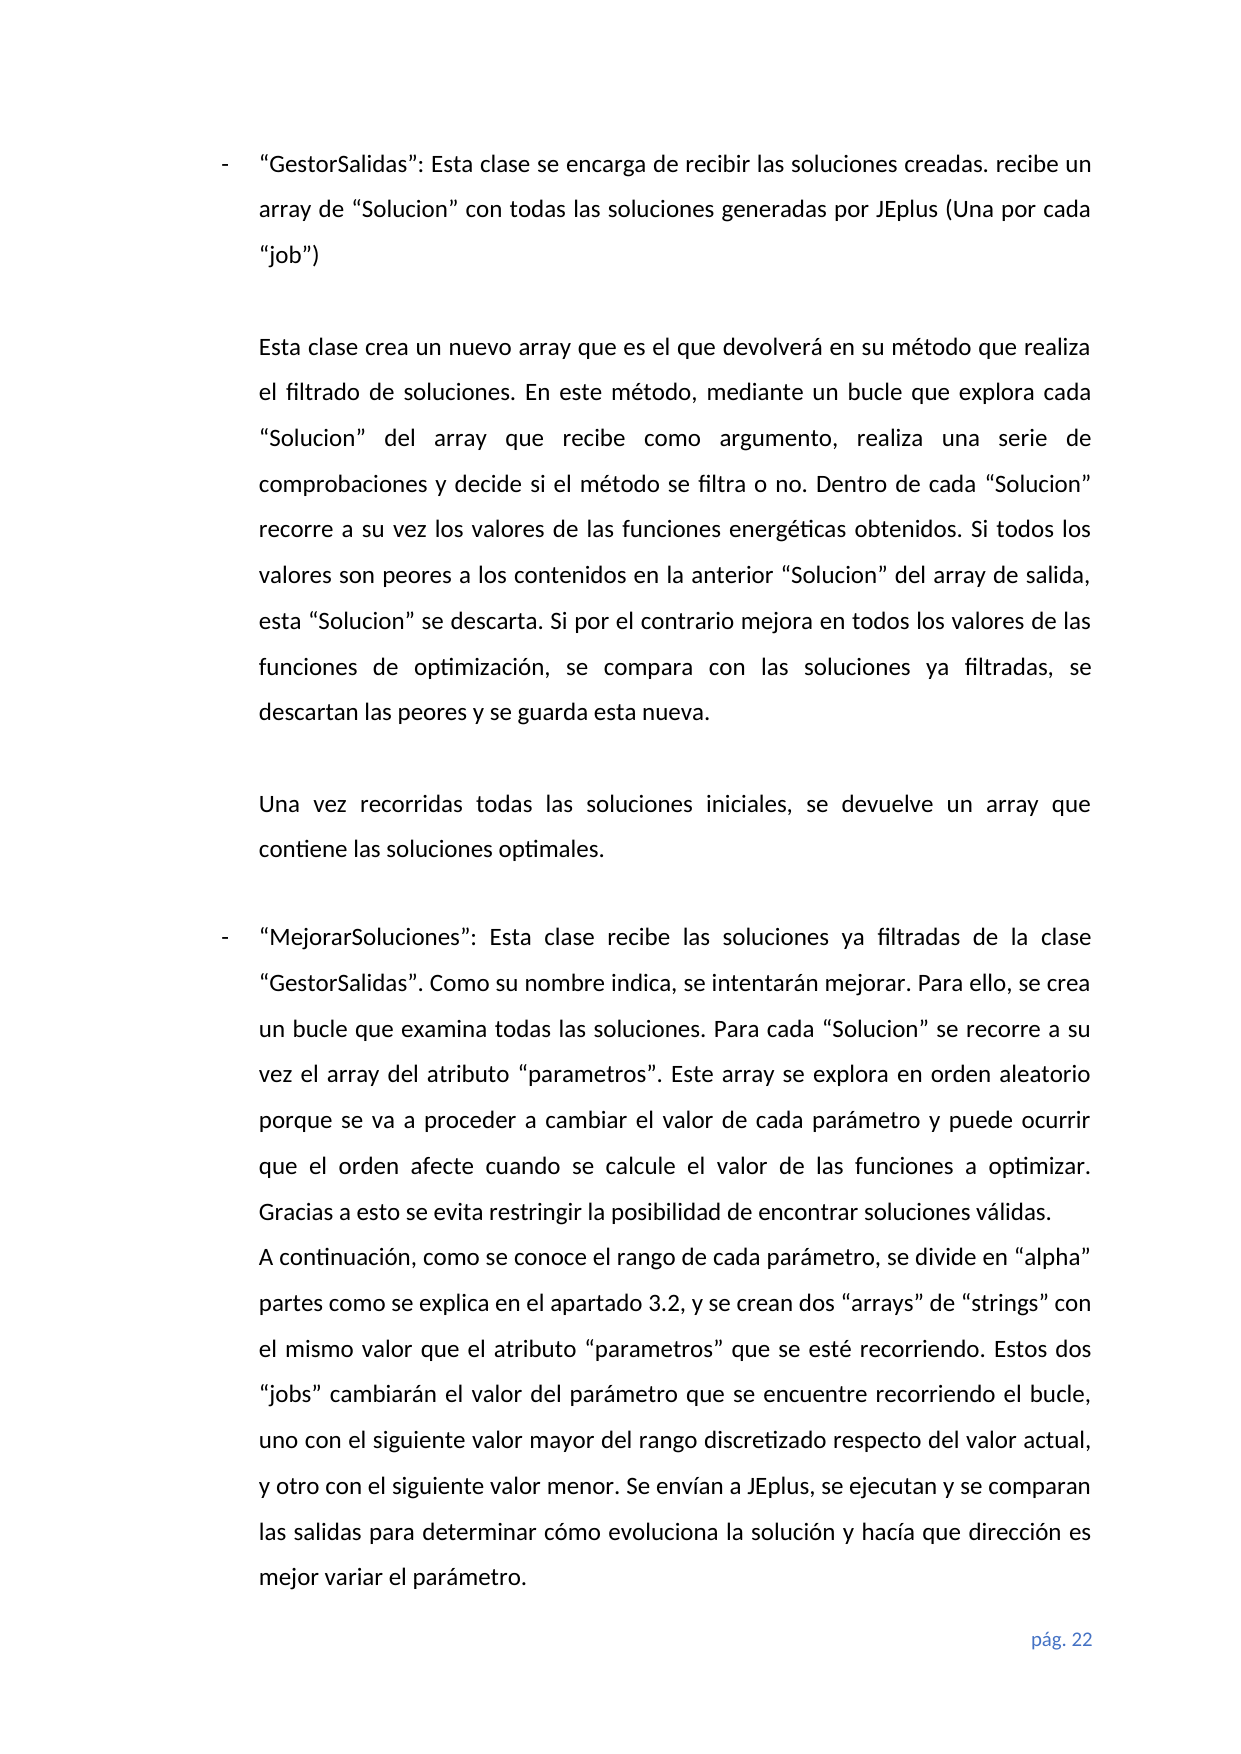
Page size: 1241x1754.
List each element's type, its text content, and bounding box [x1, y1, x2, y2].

list Esta clase crea un nuevo array que es el que devolverá en su método que realiza el filtrado de soluciones. En este método, mediante un bucle que explora cada “Solucion” del array que recibe como argumento, realiza una serie de comprobaciones y decide si el método se filtra o no. Dentro de cada “Solucion” recorre a su vez los valores de las funciones energéticas obtenidos. Si todos los valores son peores a los contenidos en la anterior “Solucion” del array de salida, esta “Solucion” se descarta. Si por el contrario mejora en todos los valores de las funciones de optimización, se compara con las soluciones ya filtradas, se descartan las peores y se guarda esta nueva. [259, 331, 1092, 727]
list A continuación, como se conoce el rango de cada parámetro, se divide en “alpha” partes como se explica en el apartado 3.2, y se crean dos “arrays” de “strings” con el mismo valor que el atributo “parametros” que se esté recorriendo. Estos dos “jobs” cambiarán el valor del parámetro que se encuentre recorriendo el bucle, uno con el siguiente valor mayor del rango discretizado respecto del valor actual, y otro con el siguiente valor menor. Se envían a JEplus, se ejecutan y se comparan las salidas para determinar cómo evoluciona la solución y hacía que dirección es mejor variar el parámetro. [259, 1241, 1092, 1592]
list Una vez recorridas todas las soluciones iniciales, se devuelve un array que contiene las soluciones optimales. [259, 788, 1092, 864]
list “MejorarSoluciones”: Esta clase recibe las soluciones ya filtradas de la clase “GestorSalidas”. Como su nombre indica, se intentarán mejorar. Para ello, se crea un bucle que examina todas las soluciones. Para cada “Solucion” se recorre a su vez el array del atributo “parametros”. Este array se explora en orden aleatorio porque se va a proceder a cambiar el valor de cada parámetro y puede ocurrir que el orden afecte cuando se calcule el valor de las funciones a optimizar. Gracias a esto se evita restringir la posibilidad de encontrar soluciones válidas. [221, 921, 1092, 1226]
list “GestorSalidas”: Esta clase se encarga de recibir las soluciones creadas. recibe un array de “Solucion” con todas las soluciones generadas por JEplus (Una por cada “job”) [221, 148, 1092, 270]
